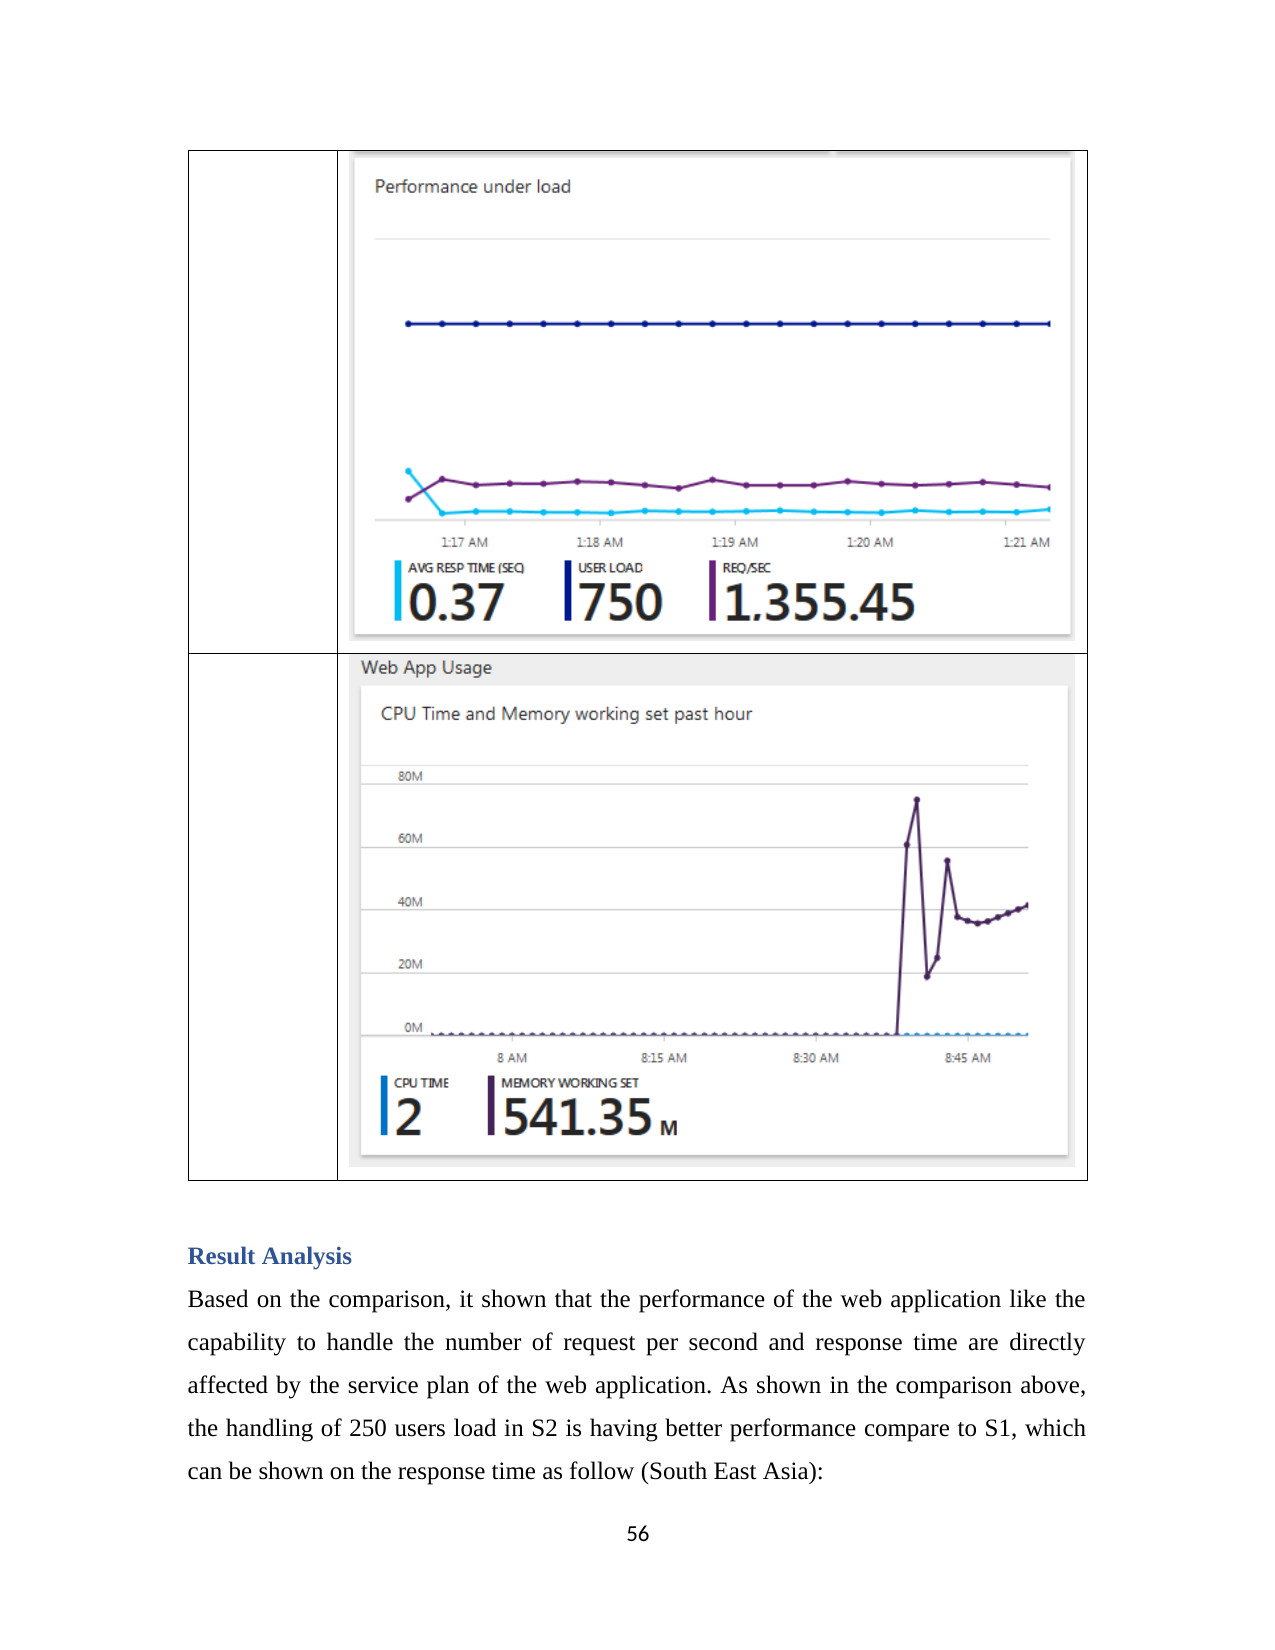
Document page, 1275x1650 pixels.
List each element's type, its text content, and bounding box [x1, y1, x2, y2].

picture [348, 151, 1076, 641]
table_cell [338, 151, 1087, 653]
table_cell [338, 654, 1087, 1180]
picture [348, 654, 1076, 1167]
table_cell [189, 151, 337, 653]
table_cell [189, 654, 337, 1180]
subtitle Result Analysis [187, 1241, 1087, 1269]
text Based on the comparison, it shown that the performance of the web application like the capability to handle the number of request per second and response time are directly affected by the service plan of the web application. As shown in the comparison above, the handling of 250 users load in S2 is having better performance compare to S1, which can be shown on the response time as follow (South East Asia): [187, 1284, 1087, 1485]
